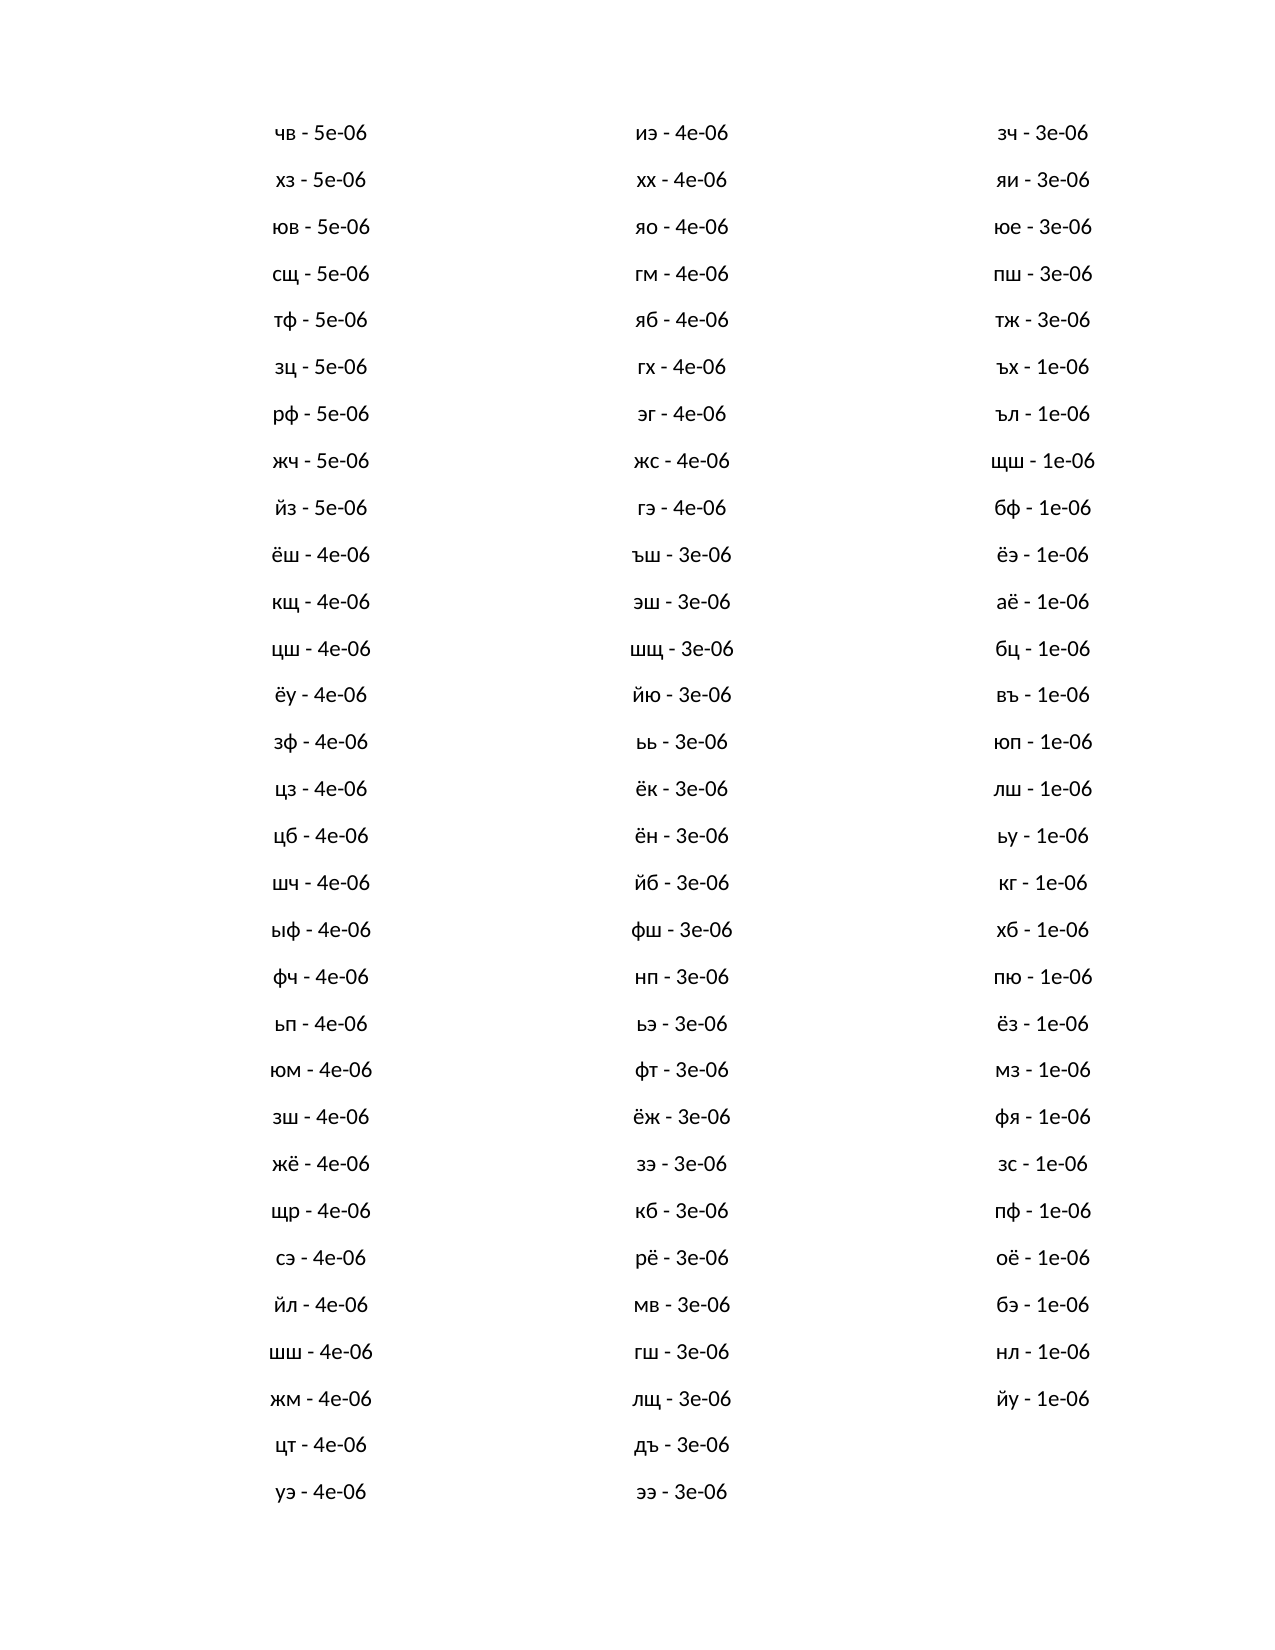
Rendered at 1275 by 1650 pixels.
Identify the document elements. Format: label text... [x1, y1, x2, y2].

text кг - 1e-06 [899, 868, 1186, 896]
text нл - 1e-06 [899, 1337, 1186, 1365]
text юв - 5e-06 [177, 212, 464, 240]
text йб - 3e-06 [538, 868, 825, 896]
text фт - 3e-06 [538, 1056, 825, 1084]
text юе - 3e-06 [899, 212, 1186, 240]
text хб - 1e-06 [899, 915, 1186, 943]
text ьь - 3e-06 [538, 727, 825, 756]
text зч - 3e-06 [899, 118, 1186, 146]
text лш - 1e-06 [899, 774, 1186, 802]
text бэ - 1e-06 [899, 1290, 1186, 1318]
text зц - 5e-06 [177, 352, 464, 381]
text рё - 3e-06 [538, 1243, 825, 1271]
text ёж - 3e-06 [538, 1102, 825, 1131]
text ьу - 1e-06 [899, 821, 1186, 849]
text фя - 1e-06 [899, 1102, 1186, 1131]
text зф - 4e-06 [177, 727, 464, 756]
text йз - 5e-06 [177, 493, 464, 521]
text гм - 4e-06 [538, 259, 825, 287]
text ъл - 1e-06 [899, 399, 1186, 427]
text нп - 3e-06 [538, 962, 825, 990]
text лщ - 3e-06 [538, 1384, 825, 1412]
text бф - 1e-06 [899, 493, 1186, 521]
text ъх - 1e-06 [899, 352, 1186, 381]
text мз - 1e-06 [899, 1056, 1186, 1084]
text юп - 1e-06 [899, 727, 1186, 756]
text зш - 4e-06 [177, 1102, 464, 1131]
text сщ - 5e-06 [177, 259, 464, 287]
text жс - 4e-06 [538, 446, 825, 474]
text йл - 4e-06 [177, 1290, 464, 1318]
text ёк - 3e-06 [538, 774, 825, 802]
text ьэ - 3e-06 [538, 1009, 825, 1037]
text кщ - 4e-06 [177, 587, 464, 615]
text ээ - 3e-06 [538, 1477, 825, 1506]
text жм - 4e-06 [177, 1384, 464, 1412]
text ъш - 3e-06 [538, 540, 825, 568]
text тж - 3e-06 [899, 306, 1186, 334]
text эг - 4e-06 [538, 399, 825, 427]
text цз - 4e-06 [177, 774, 464, 802]
text ыф - 4e-06 [177, 915, 464, 943]
text дъ - 3e-06 [538, 1431, 825, 1459]
text фш - 3e-06 [538, 915, 825, 943]
text мв - 3e-06 [538, 1290, 825, 1318]
text цб - 4e-06 [177, 821, 464, 849]
text аё - 1e-06 [899, 587, 1186, 615]
text уэ - 4e-06 [177, 1477, 464, 1506]
text шч - 4e-06 [177, 868, 464, 896]
text ён - 3e-06 [538, 821, 825, 849]
text юм - 4e-06 [177, 1056, 464, 1084]
text яи - 3e-06 [899, 165, 1186, 193]
text гх - 4e-06 [538, 352, 825, 381]
text цт - 4e-06 [177, 1431, 464, 1459]
text пф - 1e-06 [899, 1196, 1186, 1224]
text рф - 5e-06 [177, 399, 464, 427]
text фч - 4e-06 [177, 962, 464, 990]
text жё - 4e-06 [177, 1149, 464, 1177]
text пю - 1e-06 [899, 962, 1186, 990]
text хз - 5e-06 [177, 165, 464, 193]
text щр - 4e-06 [177, 1196, 464, 1224]
text въ - 1e-06 [899, 681, 1186, 709]
text ёэ - 1e-06 [899, 540, 1186, 568]
text гэ - 4e-06 [538, 493, 825, 521]
text шщ - 3e-06 [538, 634, 825, 662]
text гш - 3e-06 [538, 1337, 825, 1365]
text сэ - 4e-06 [177, 1243, 464, 1271]
text пш - 3e-06 [899, 259, 1186, 287]
text жч - 5e-06 [177, 446, 464, 474]
text кб - 3e-06 [538, 1196, 825, 1224]
text цш - 4e-06 [177, 634, 464, 662]
text хх - 4e-06 [538, 165, 825, 193]
text ьп - 4e-06 [177, 1009, 464, 1037]
text чв - 5e-06 [177, 118, 464, 146]
text тф - 5e-06 [177, 306, 464, 334]
text ёу - 4e-06 [177, 681, 464, 709]
text оё - 1e-06 [899, 1243, 1186, 1271]
text иэ - 4e-06 [538, 118, 825, 146]
text йу - 1e-06 [899, 1384, 1186, 1412]
text зэ - 3e-06 [538, 1149, 825, 1177]
text зс - 1e-06 [899, 1149, 1186, 1177]
text ёш - 4e-06 [177, 540, 464, 568]
text шш - 4e-06 [177, 1337, 464, 1365]
text бц - 1e-06 [899, 634, 1186, 662]
text яо - 4e-06 [538, 212, 825, 240]
text щш - 1e-06 [899, 446, 1186, 474]
text эш - 3e-06 [538, 587, 825, 615]
text ёз - 1e-06 [899, 1009, 1186, 1037]
text йю - 3e-06 [538, 681, 825, 709]
text яб - 4e-06 [538, 306, 825, 334]
